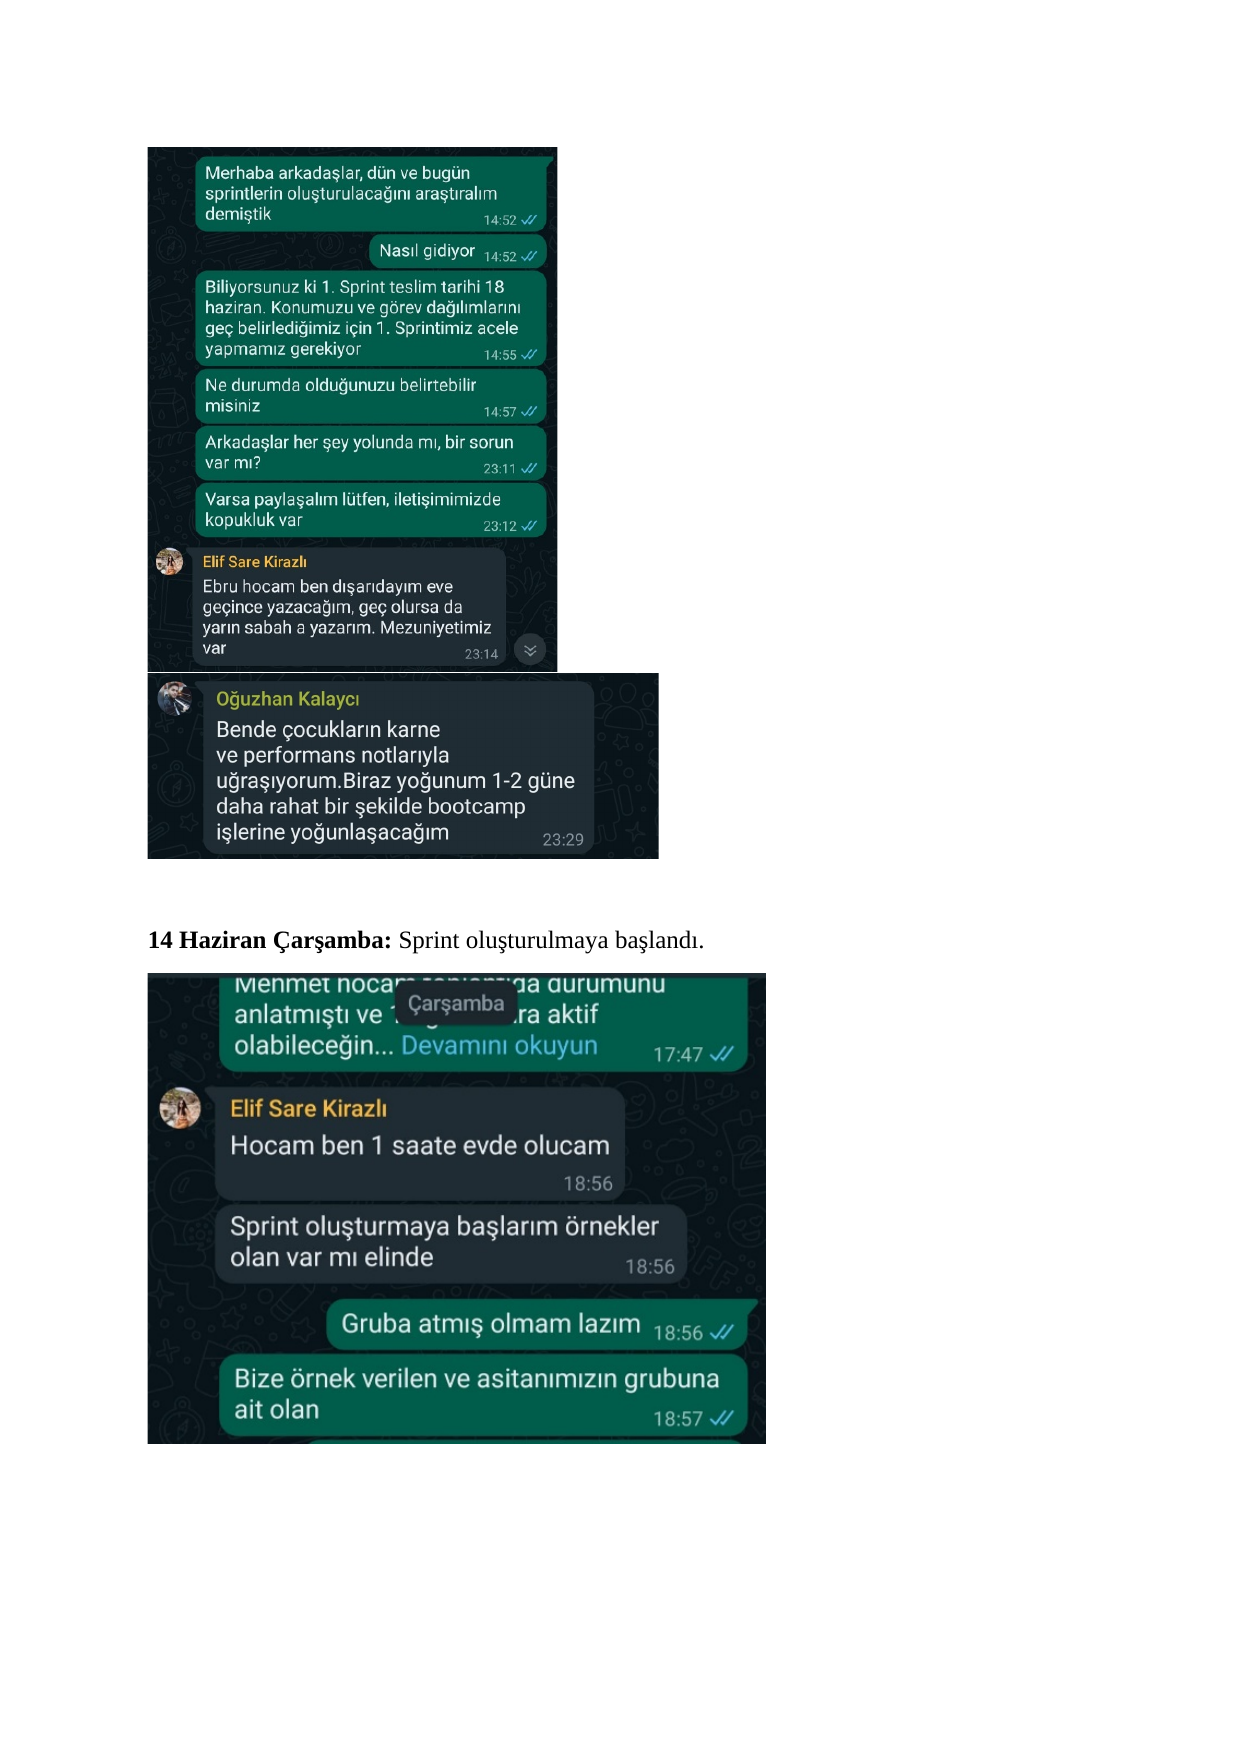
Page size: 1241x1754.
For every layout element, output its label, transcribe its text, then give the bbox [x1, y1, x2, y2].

picture [147, 973, 766, 1444]
picture [147, 147, 558, 672]
text 14 Haziran Çarşamba: Sprint oluşturulmaya başlandı. [148, 925, 1093, 954]
picture [147, 673, 659, 859]
